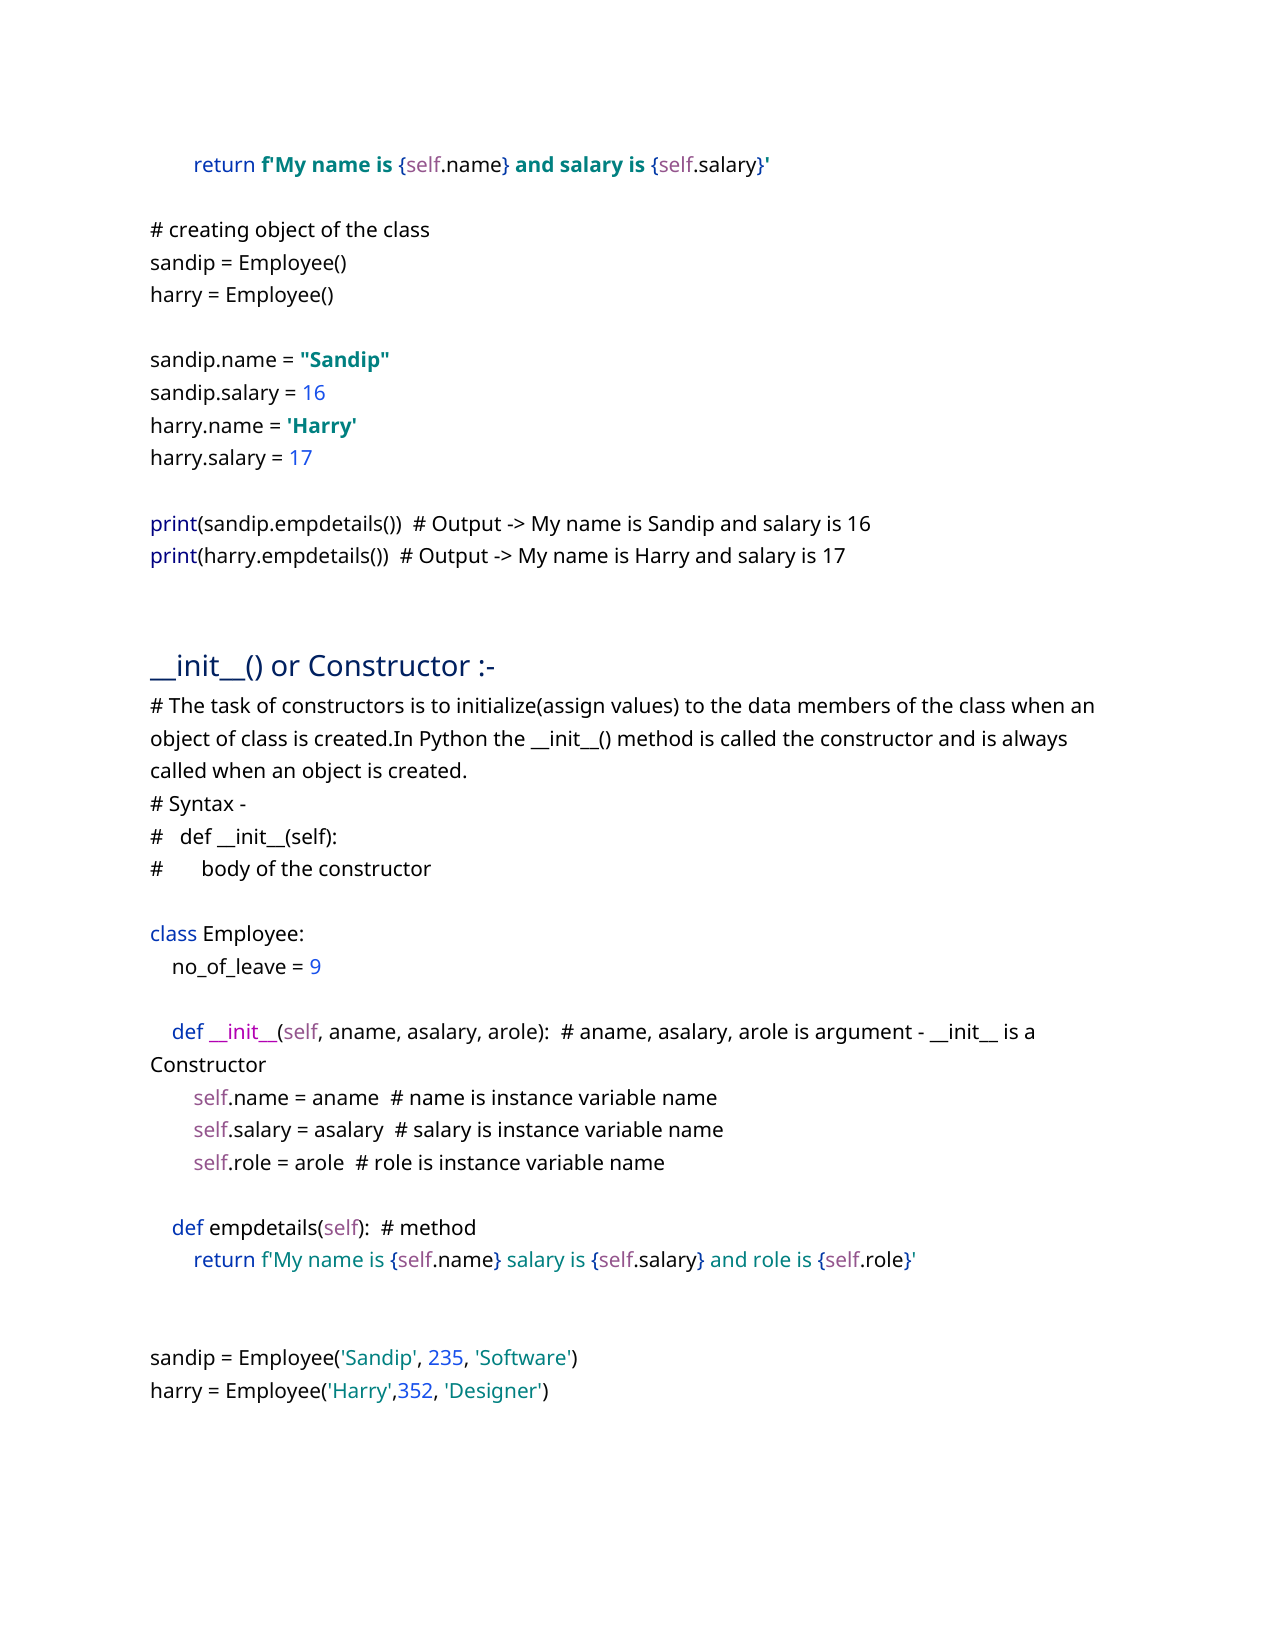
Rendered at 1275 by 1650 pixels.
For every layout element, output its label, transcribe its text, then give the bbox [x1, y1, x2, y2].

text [150, 150, 1125, 570]
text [150, 691, 1125, 1470]
text __init__() or Constructor :- [150, 646, 1125, 685]
